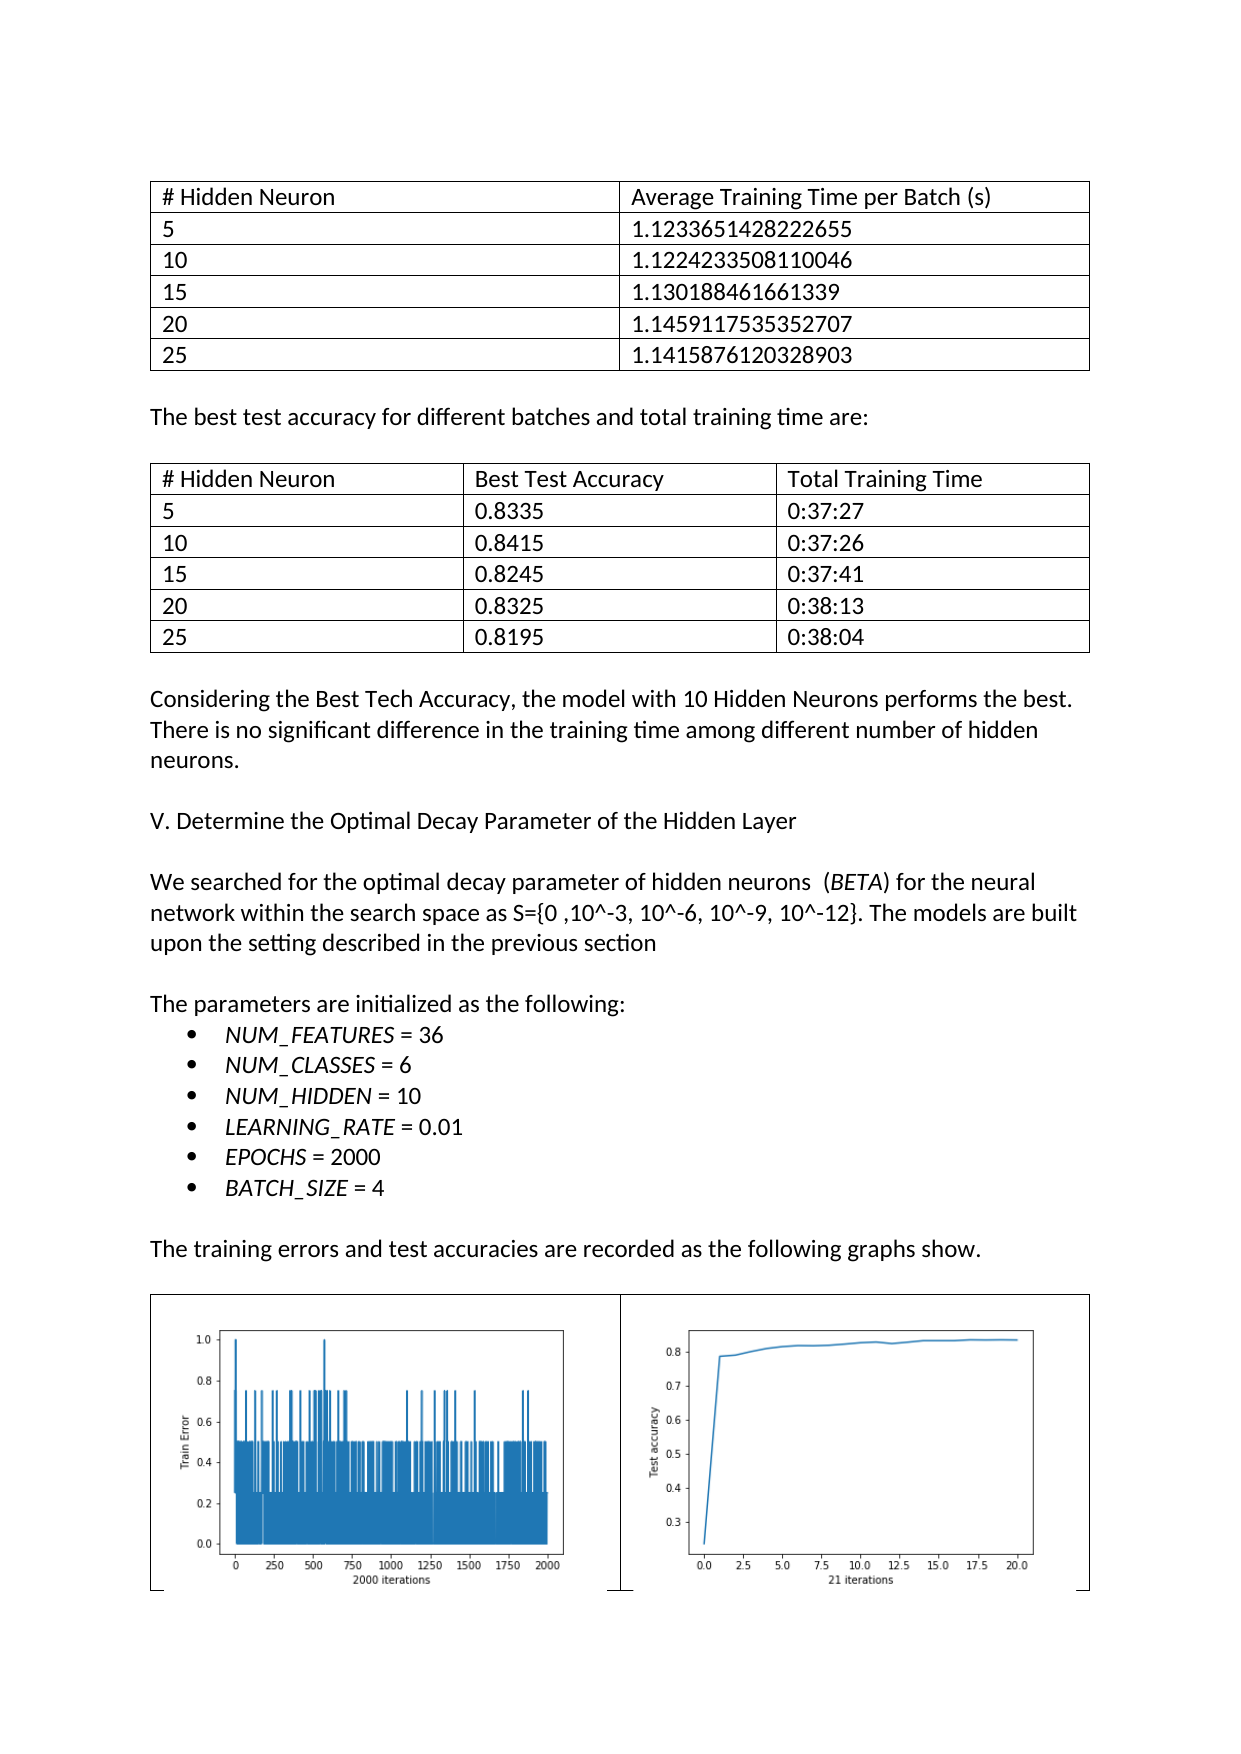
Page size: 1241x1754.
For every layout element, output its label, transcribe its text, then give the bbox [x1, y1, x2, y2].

table_cell 0.8325 [464, 590, 776, 620]
table_header [621, 1295, 633, 1590]
list EPOCHS = 2000 [187, 1141, 1090, 1172]
table_header # Hidden Neuron [151, 182, 619, 212]
table_cell 25 [151, 621, 463, 652]
table_cell 0:38:13 [777, 590, 1089, 620]
table_cell 10 [151, 527, 463, 557]
table_header Average Training Time per Batch (s) [620, 182, 1089, 212]
table_cell 15 [151, 276, 619, 307]
text The parameters are initialized as the following: [150, 989, 1090, 1019]
table_cell 0.8335 [464, 495, 776, 526]
table_cell 15 [151, 558, 463, 589]
picture [633, 1295, 1077, 1591]
table_header [1077, 1295, 1089, 1590]
list LEARNING_RATE = 0.01 [187, 1111, 1090, 1141]
table_cell 0.8195 [464, 621, 776, 652]
table_cell 0.8245 [464, 558, 776, 589]
list NUM_FEATURES = 36 [187, 1019, 1090, 1050]
table_cell 1.1459117535352707 [620, 308, 1089, 338]
table_cell 0:37:41 [777, 558, 1089, 589]
table_cell 5 [151, 213, 619, 244]
table_cell 1.1415876120328903 [620, 339, 1089, 370]
table_cell 20 [151, 308, 619, 338]
list NUM_CLASSES = 6 [187, 1050, 1090, 1080]
table_cell 0:37:27 [777, 495, 1089, 526]
table_cell 0.8415 [464, 527, 776, 557]
table_cell 0:38:04 [777, 621, 1089, 652]
list BATCH_SIZE = 4 [187, 1172, 1090, 1202]
text The training errors and test accuracies are recorded as the following graphs show. [150, 1233, 1090, 1263]
table_cell 10 [151, 245, 619, 275]
list NUM_HIDDEN = 10 [187, 1080, 1090, 1111]
text We searched for the optimal decay parameter of hidden neurons (BETA) for the neural network within the search space as S={0 ,10^-3, 10^-6, 10^-9, 10^-12}. The models are built upon the setting described in the previous section [150, 867, 1090, 958]
text Considering the Best Tech Accuracy, the model with 10 Hidden Neurons performs the best. There is no significant difference in the training time among different number of hidden neurons. [150, 683, 1090, 775]
table_cell 20 [151, 590, 463, 620]
picture [164, 1295, 607, 1591]
table_header [607, 1295, 620, 1590]
table_header Total Training Time [777, 464, 1089, 494]
table_cell 1.130188461661339 [620, 276, 1089, 307]
text V. Determine the Optimal Decay Parameter of the Hidden Layer [150, 806, 1090, 836]
table_cell 1.1233651428222655 [620, 213, 1089, 244]
table_header Best Test Accuracy [464, 464, 776, 494]
table_cell 1.1224233508110046 [620, 245, 1089, 275]
table_header [151, 1295, 164, 1590]
table_header # Hidden Neuron [151, 464, 463, 494]
table_cell 5 [151, 495, 463, 526]
table_cell 25 [151, 339, 619, 370]
text The best test accuracy for different batches and total training time are: [150, 401, 1090, 432]
table_cell 0:37:26 [777, 527, 1089, 557]
